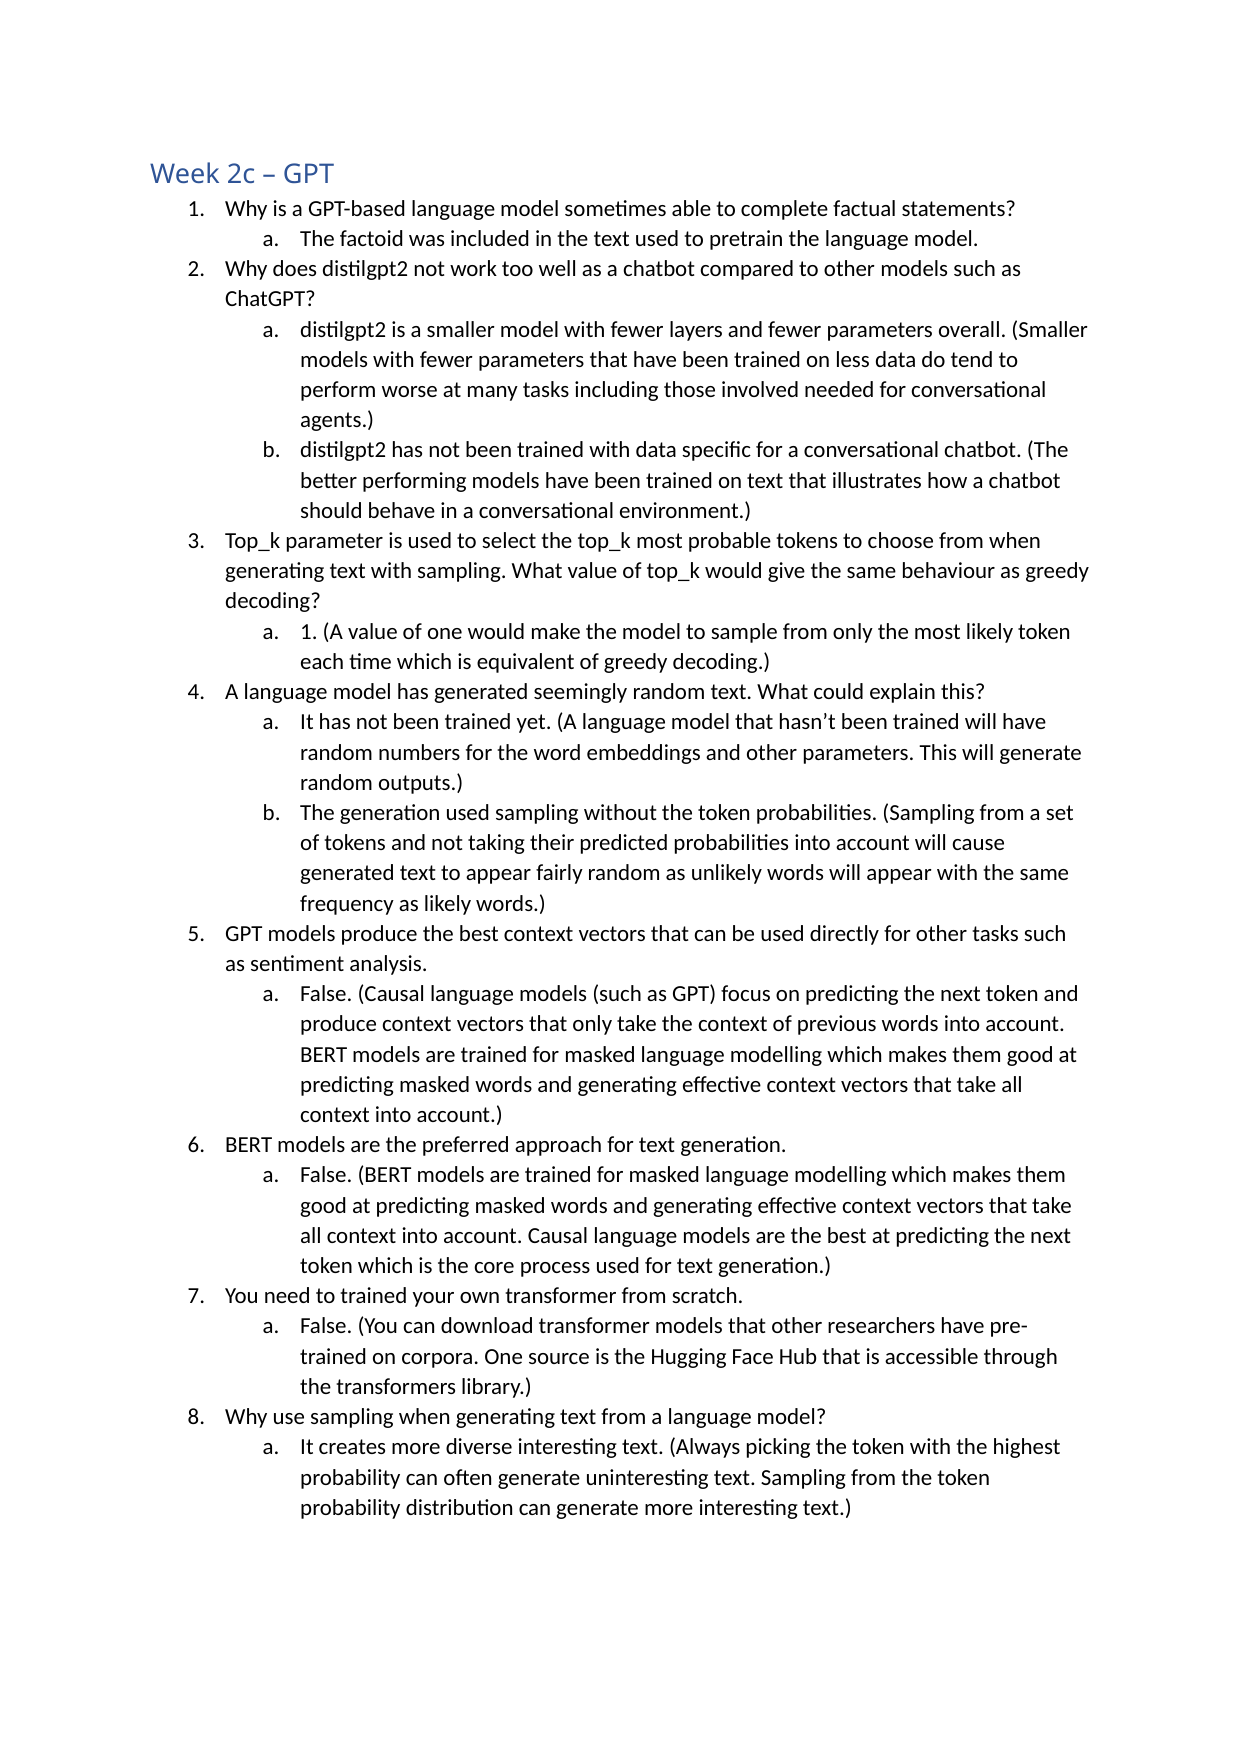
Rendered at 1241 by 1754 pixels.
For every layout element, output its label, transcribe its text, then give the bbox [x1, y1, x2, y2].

list False. (Causal language models (such as GPT) focus on predicting the next token and produce context vectors that only take the context of previous words into account. BERT models are trained for masked language modelling which makes them good at predicting masked words and generating effective context vectors that take all context into account.) [262, 979, 1090, 1128]
list BERT models are the preferred approach for text generation. [187, 1130, 1090, 1158]
list distilgpt2 is a smaller model with fewer layers and fewer parameters overall. (Smaller models with fewer parameters that have been trained on less data do tend to perform worse at many tasks including those involved needed for conversational agents.) [262, 315, 1090, 433]
list A language model has generated seemingly random text. What could explain this? [187, 677, 1090, 705]
list You need to trained your own transformer from scratch. [187, 1281, 1090, 1309]
list Why use sampling when generating text from a language model? [187, 1402, 1090, 1430]
list It creates more diverse interesting text. (Always picking the token with the highest probability can often generate uninteresting text. Sampling from the token probability distribution can generate more interesting text.) [262, 1432, 1090, 1521]
list The factoid was included in the text used to pretrain the language model. [262, 224, 1090, 252]
list GPT models produce the best context vectors that can be used directly for other tasks such as sentiment analysis. [187, 919, 1090, 977]
list False. (BERT models are trained for masked language modelling which makes them good at predicting masked words and generating effective context vectors that take all context into account. Causal language models are the best at predicting the next token which is the core process used for text generation.) [262, 1161, 1090, 1279]
list Top_k parameter is used to select the top_k most probable tokens to choose from when generating text with sampling. What value of top_k would give the same behaviour as greedy decoding? [187, 526, 1090, 615]
list The generation used sampling without the token probabilities. (Sampling from a set of tokens and not taking their predicted probabilities into account will cause generated text to appear fairly random as unlikely words will appear with the same frequency as likely words.) [262, 798, 1090, 917]
list Why is a GPT-based language model sometimes able to complete factual statements? [187, 194, 1090, 222]
subtitle Week 2c – GPT [150, 154, 1090, 191]
list Why does distilgpt2 not work too well as a chatbot compared to other models such as ChatGPT? [187, 254, 1090, 313]
list distilgpt2 has not been trained with data specific for a conversational chatbot. (The better performing models have been trained on text that illustrates how a chatbot should behave in a conversational environment.) [262, 436, 1090, 524]
list It has not been trained yet. (A language model that hasn’t been trained will have random numbers for the word embeddings and other parameters. This will generate random outputs.) [262, 707, 1090, 796]
list False. (You can download transformer models that other researchers have pre-trained on corpora. One source is the Hugging Face Hub that is accessible through the transformers library.) [262, 1312, 1090, 1400]
list 1. (A value of one would make the model to sample from only the most likely token each time which is equivalent of greedy decoding.) [262, 617, 1090, 675]
